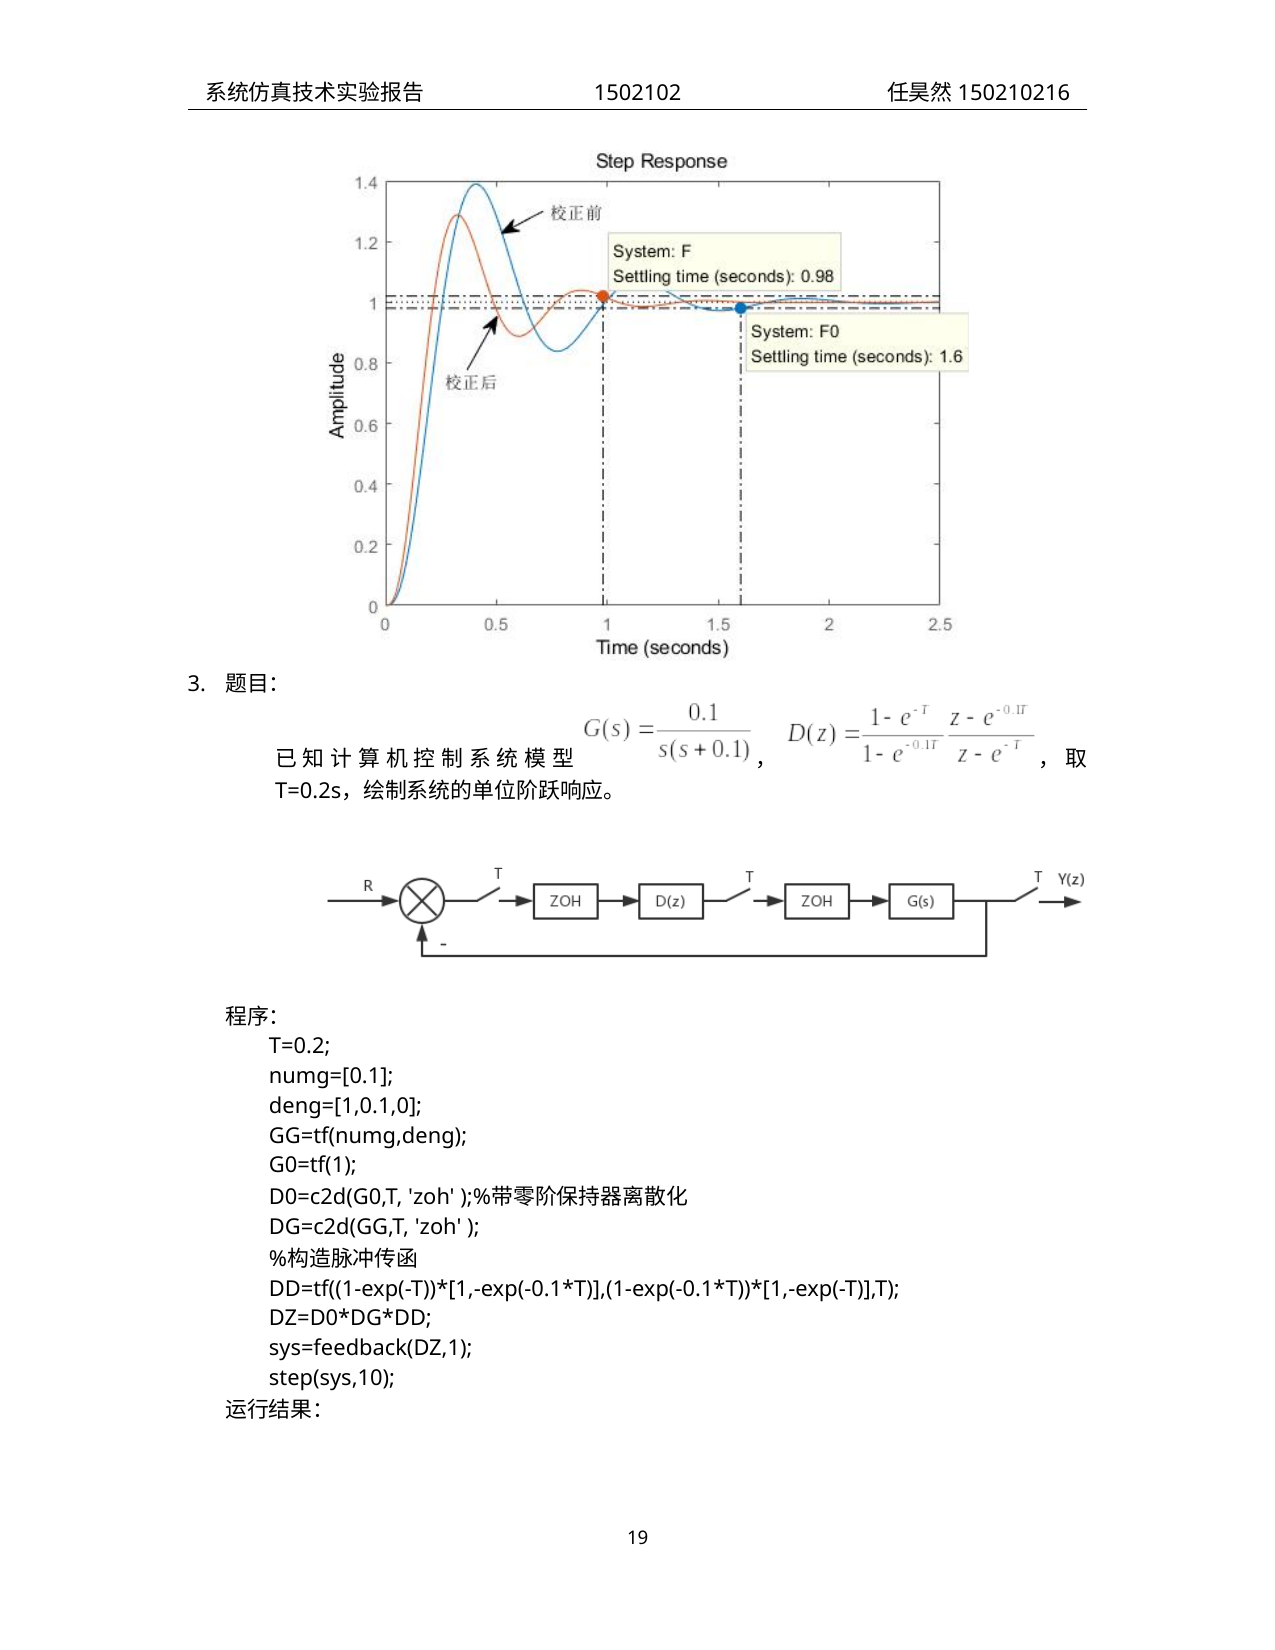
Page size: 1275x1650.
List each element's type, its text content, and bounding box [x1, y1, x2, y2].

list DZ=D0*DG*DD; [225, 1302, 1087, 1332]
list deng=[1,0.1,0]; [225, 1090, 1087, 1120]
list T=0.2; [225, 1030, 1087, 1060]
list step(sys,10); [262, 1362, 1087, 1392]
list 运行结果： [225, 1392, 1087, 1423]
list GG=tf(numg,deng); [225, 1120, 1087, 1149]
list 程序： [225, 999, 1087, 1030]
list DG=c2d(GG,T, 'zoh' ); [225, 1211, 1087, 1241]
list numg=[0.1]; [225, 1060, 1087, 1090]
list G0=tf(1); [225, 1149, 1087, 1179]
picture [318, 150, 969, 666]
list %构造脉冲传函 [225, 1241, 1087, 1273]
picture [275, 804, 1141, 999]
list sys=feedback(DZ,1); [225, 1332, 1087, 1362]
list 题目： [187, 666, 1087, 698]
list DD=tf((1-exp(-T))*[1,-exp(-0.1*T)],(1-exp(-0.1*T))*[1,-exp(-T)],T); [225, 1273, 1087, 1302]
list 已知计算机控制系统模型，，取T=0.2s，绘制系统的单位阶跃响应。 [275, 698, 1087, 804]
list D0=c2d(G0,T, 'zoh' );%带零阶保持器离散化 [225, 1179, 1087, 1211]
